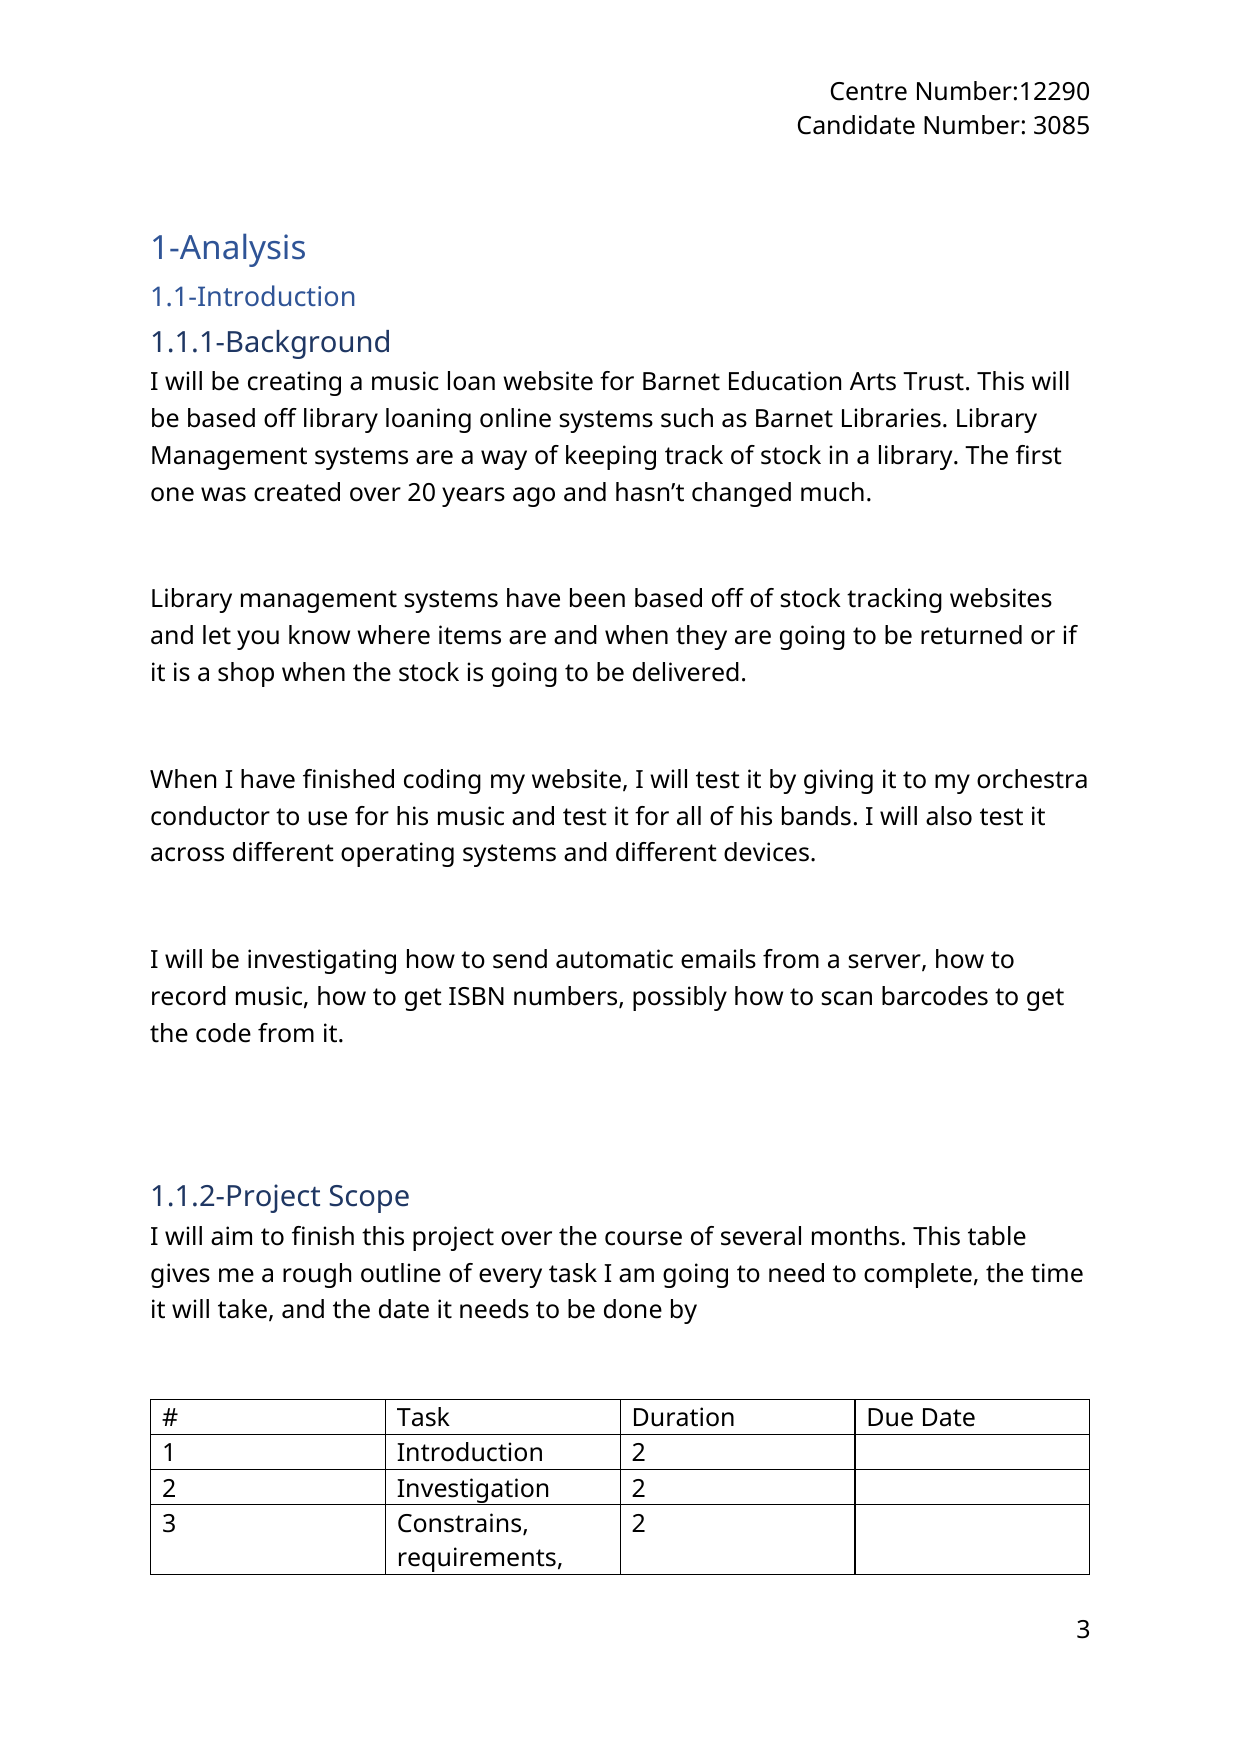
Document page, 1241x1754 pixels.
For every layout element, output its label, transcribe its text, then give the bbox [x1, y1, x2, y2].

subtitle 1-Analysis [150, 224, 1090, 269]
table_cell 2 [151, 1470, 385, 1504]
table_header Due Date [856, 1400, 1089, 1434]
table_cell 2 [621, 1470, 854, 1504]
subtitle 1.1-Introduction [150, 277, 1090, 314]
table_cell Investigation [386, 1470, 620, 1504]
table_cell [856, 1505, 1089, 1573]
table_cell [386, 1505, 620, 1573]
text I will be investigating how to send automatic emails from a server, how to record music, how to get ISBN numbers, possibly how to scan barcodes to get the code from it. [150, 942, 1090, 1049]
table_header # [151, 1400, 385, 1434]
table_cell 2 [621, 1505, 854, 1573]
table_cell 1 [151, 1435, 385, 1469]
table_header Duration [621, 1400, 854, 1434]
table_cell [856, 1470, 1089, 1504]
table_cell 2 [621, 1435, 854, 1469]
subtitle 1.1.1-Background [150, 321, 1090, 361]
text I will be creating a music loan website for Barnet Education Arts Trust. This will be based off library loaning online systems such as Barnet Libraries. Library Management systems are a way of keeping track of stock in a library. The first one was created over 20 years ago and hasn’t changed much. [150, 364, 1090, 508]
table_cell [856, 1435, 1089, 1469]
text Library management systems have been based off of stock tracking websites and let you know where items are and when they are going to be returned or if it is a shop when the stock is going to be delivered. [150, 581, 1090, 689]
table_header Task [386, 1400, 620, 1434]
subtitle 1.1.2-Project Scope [150, 1176, 1090, 1215]
table_cell 3 [151, 1505, 385, 1573]
text When I have finished coding my website, I will test it by giving it to my orchestra conductor to use for his music and test it for all of his bands. I will also test it across different operating systems and different devices. [150, 761, 1090, 869]
text I will aim to finish this project over the course of several months. This table gives me a rough outline of every task I am going to need to complete, the time it will take, and the date it needs to be done by [150, 1218, 1090, 1326]
table_cell Introduction [386, 1435, 620, 1469]
